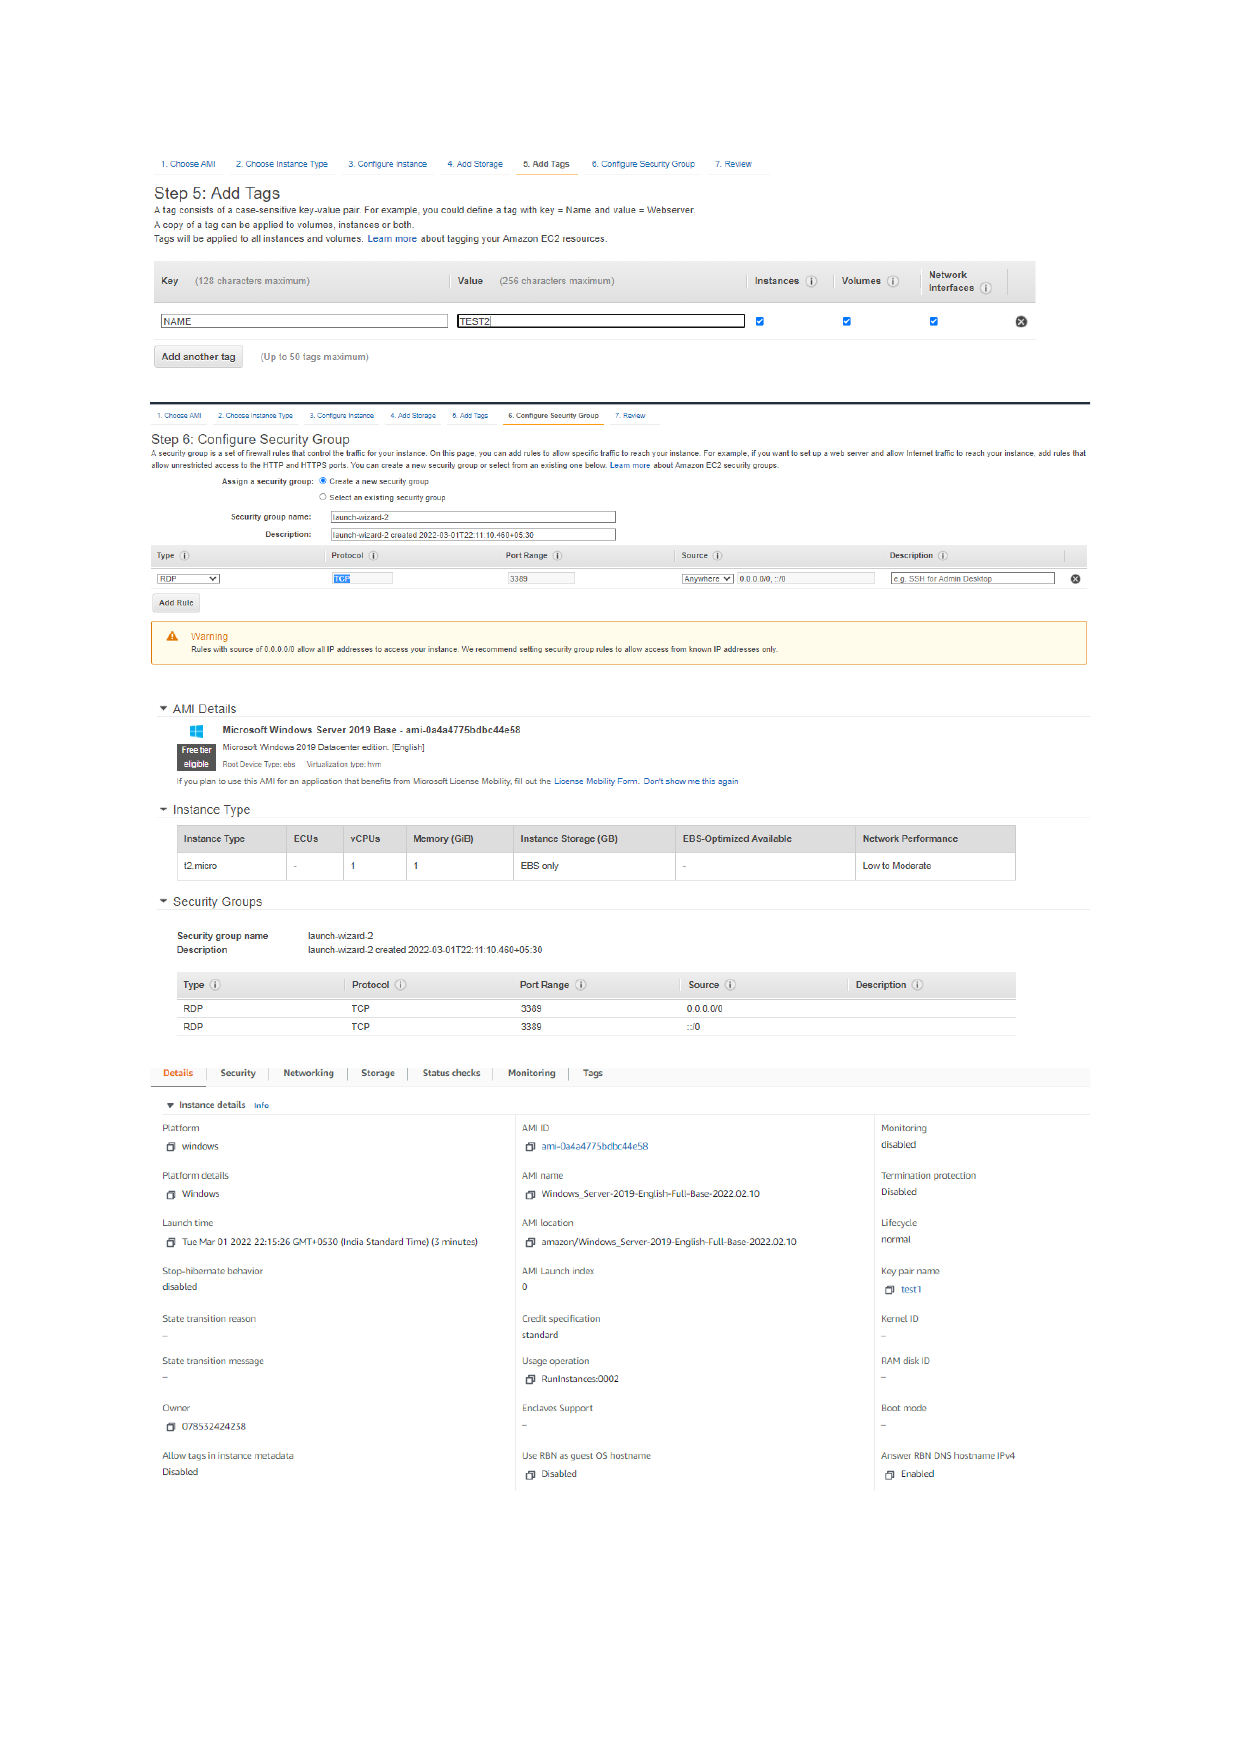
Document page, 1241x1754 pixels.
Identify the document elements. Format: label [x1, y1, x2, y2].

picture [150, 150, 1091, 384]
picture [150, 690, 1091, 1050]
picture [150, 1068, 1091, 1492]
picture [150, 402, 1091, 672]
